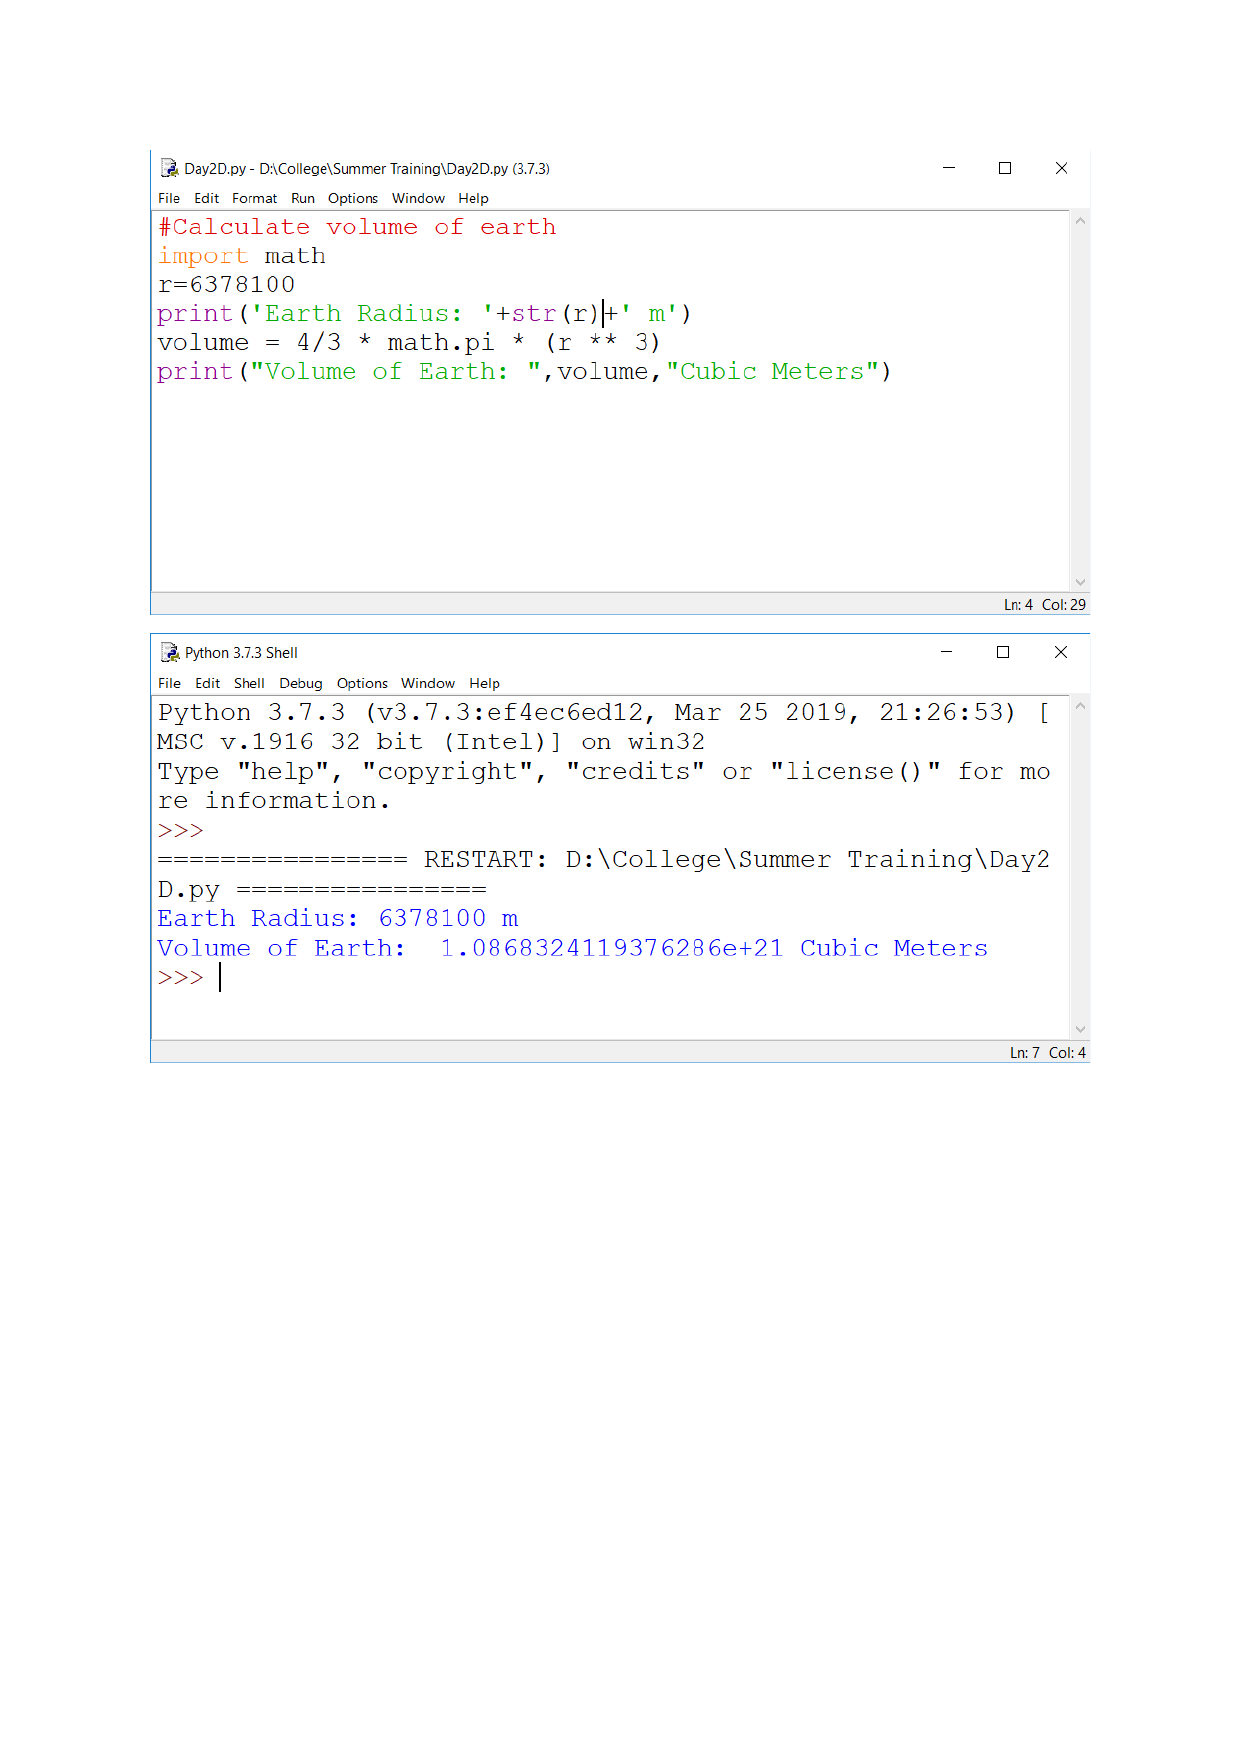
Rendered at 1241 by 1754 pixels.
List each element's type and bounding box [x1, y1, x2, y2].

picture [150, 150, 1091, 615]
picture [150, 633, 1091, 1063]
